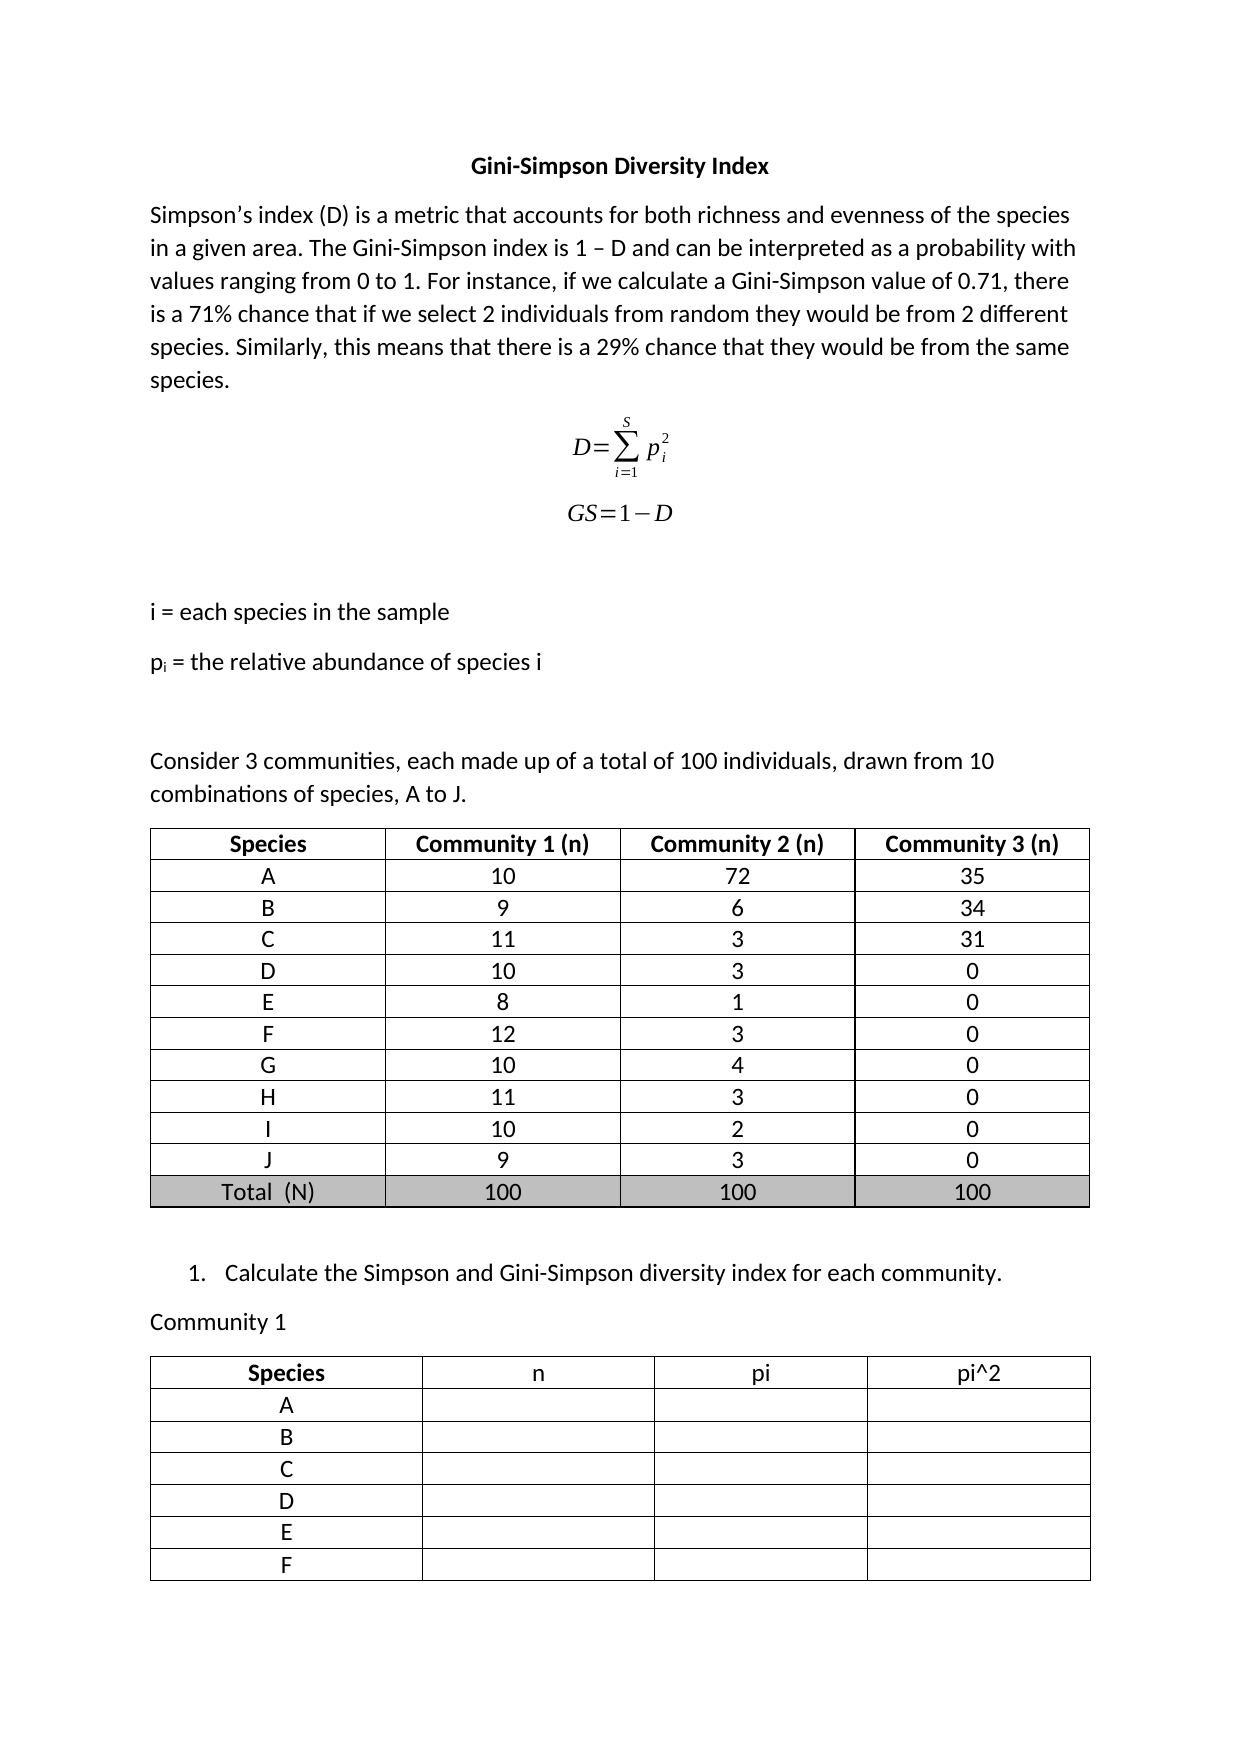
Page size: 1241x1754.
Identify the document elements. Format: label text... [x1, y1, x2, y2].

table_cell H [151, 1081, 385, 1112]
table_cell 11 [386, 1081, 620, 1112]
table_cell 12 [386, 1018, 620, 1048]
table_cell [868, 1517, 1090, 1548]
table_cell 3 [621, 1018, 854, 1048]
table_cell B [151, 1422, 422, 1452]
table_header Community 1 (n) [386, 829, 620, 859]
table_cell 0 [856, 986, 1089, 1017]
table_cell [868, 1485, 1090, 1516]
table_cell [423, 1422, 654, 1452]
table_cell [655, 1549, 867, 1580]
table_cell J [151, 1144, 385, 1175]
table_cell [868, 1422, 1090, 1452]
table_cell A [151, 860, 385, 891]
table_cell 6 [621, 892, 854, 922]
table_cell A [151, 1389, 422, 1421]
text i = each species in the sample [150, 596, 1090, 627]
list Calculate the Simpson and Gini-Simpson diversity index for each community. [187, 1257, 1090, 1287]
table_cell [655, 1422, 867, 1452]
table_cell [868, 1549, 1090, 1580]
table_cell E [151, 1517, 422, 1548]
text Community 1 [150, 1307, 1090, 1337]
table_cell 0 [856, 1144, 1089, 1175]
table_cell C [151, 923, 385, 954]
table_header Community 2 (n) [621, 829, 854, 859]
table_cell 9 [386, 1144, 620, 1175]
table_cell G [151, 1050, 385, 1080]
table_cell 9 [386, 892, 620, 922]
table_cell E [151, 986, 385, 1017]
table_cell 0 [856, 1018, 1089, 1048]
table_cell 100 [856, 1176, 1089, 1206]
table_cell 31 [856, 923, 1089, 954]
table_cell [423, 1453, 654, 1484]
table_cell 3 [621, 1081, 854, 1112]
table_cell 0 [856, 1050, 1089, 1080]
table_cell B [151, 892, 385, 922]
table_cell [655, 1389, 867, 1421]
text pi = the relative abundance of species i [150, 646, 1090, 676]
table_cell 11 [386, 923, 620, 954]
table_header pi^2 [868, 1357, 1090, 1388]
table_cell D [151, 955, 385, 985]
table_cell 0 [856, 955, 1089, 985]
table_cell [655, 1485, 867, 1516]
table_cell [868, 1453, 1090, 1484]
text Simpson’s index (D) is a metric that accounts for both richness and evenness of the species in a given area. The Gini-Simpson index is 1 – D and can be interpreted as a probability with values ranging from 0 to 1. For instance, if we calculate a Gini-Simpson value of 0.71, there is a 71% chance that if we select 2 individuals from random they would be from 2 different species. Similarly, this means that there is a 29% chance that they would be from the same species. [150, 199, 1090, 395]
table_cell [655, 1453, 867, 1484]
table_cell 100 [621, 1176, 854, 1206]
table_cell 34 [856, 892, 1089, 922]
table_cell 3 [621, 1144, 854, 1175]
table_header Community 3 (n) [856, 829, 1089, 859]
table_cell [423, 1549, 654, 1580]
table_cell C [151, 1453, 422, 1484]
table_header n [423, 1357, 654, 1388]
table_cell 35 [856, 860, 1089, 891]
table_cell 10 [386, 1050, 620, 1080]
table_cell Total (N) [151, 1176, 385, 1206]
table_cell 4 [621, 1050, 854, 1080]
table_header Species [151, 829, 385, 859]
table_cell 3 [621, 923, 854, 954]
table_header Species [151, 1357, 422, 1388]
table_header pi [655, 1357, 867, 1388]
table_cell [655, 1517, 867, 1548]
table_cell 0 [856, 1113, 1089, 1143]
table_cell [423, 1517, 654, 1548]
table_cell F [151, 1549, 422, 1580]
table_cell [423, 1485, 654, 1516]
table_cell 100 [386, 1176, 620, 1206]
table_cell 1 [621, 986, 854, 1017]
table_cell 10 [386, 860, 620, 891]
text Gini-Simpson Diversity Index [150, 150, 1090, 181]
table_cell 3 [621, 955, 854, 985]
table_cell [423, 1389, 654, 1421]
table_cell F [151, 1018, 385, 1048]
table_cell D [151, 1485, 422, 1516]
table_cell [868, 1389, 1090, 1421]
table_cell 10 [386, 1113, 620, 1143]
text Consider 3 communities, each made up of a total of 100 individuals, drawn from 10 combinations of species, A to J. [150, 745, 1090, 808]
table_cell 72 [621, 860, 854, 891]
table_cell 10 [386, 955, 620, 985]
table_cell I [151, 1113, 385, 1143]
table_cell 2 [621, 1113, 854, 1143]
table_cell 0 [856, 1081, 1089, 1112]
table_cell 8 [386, 986, 620, 1017]
